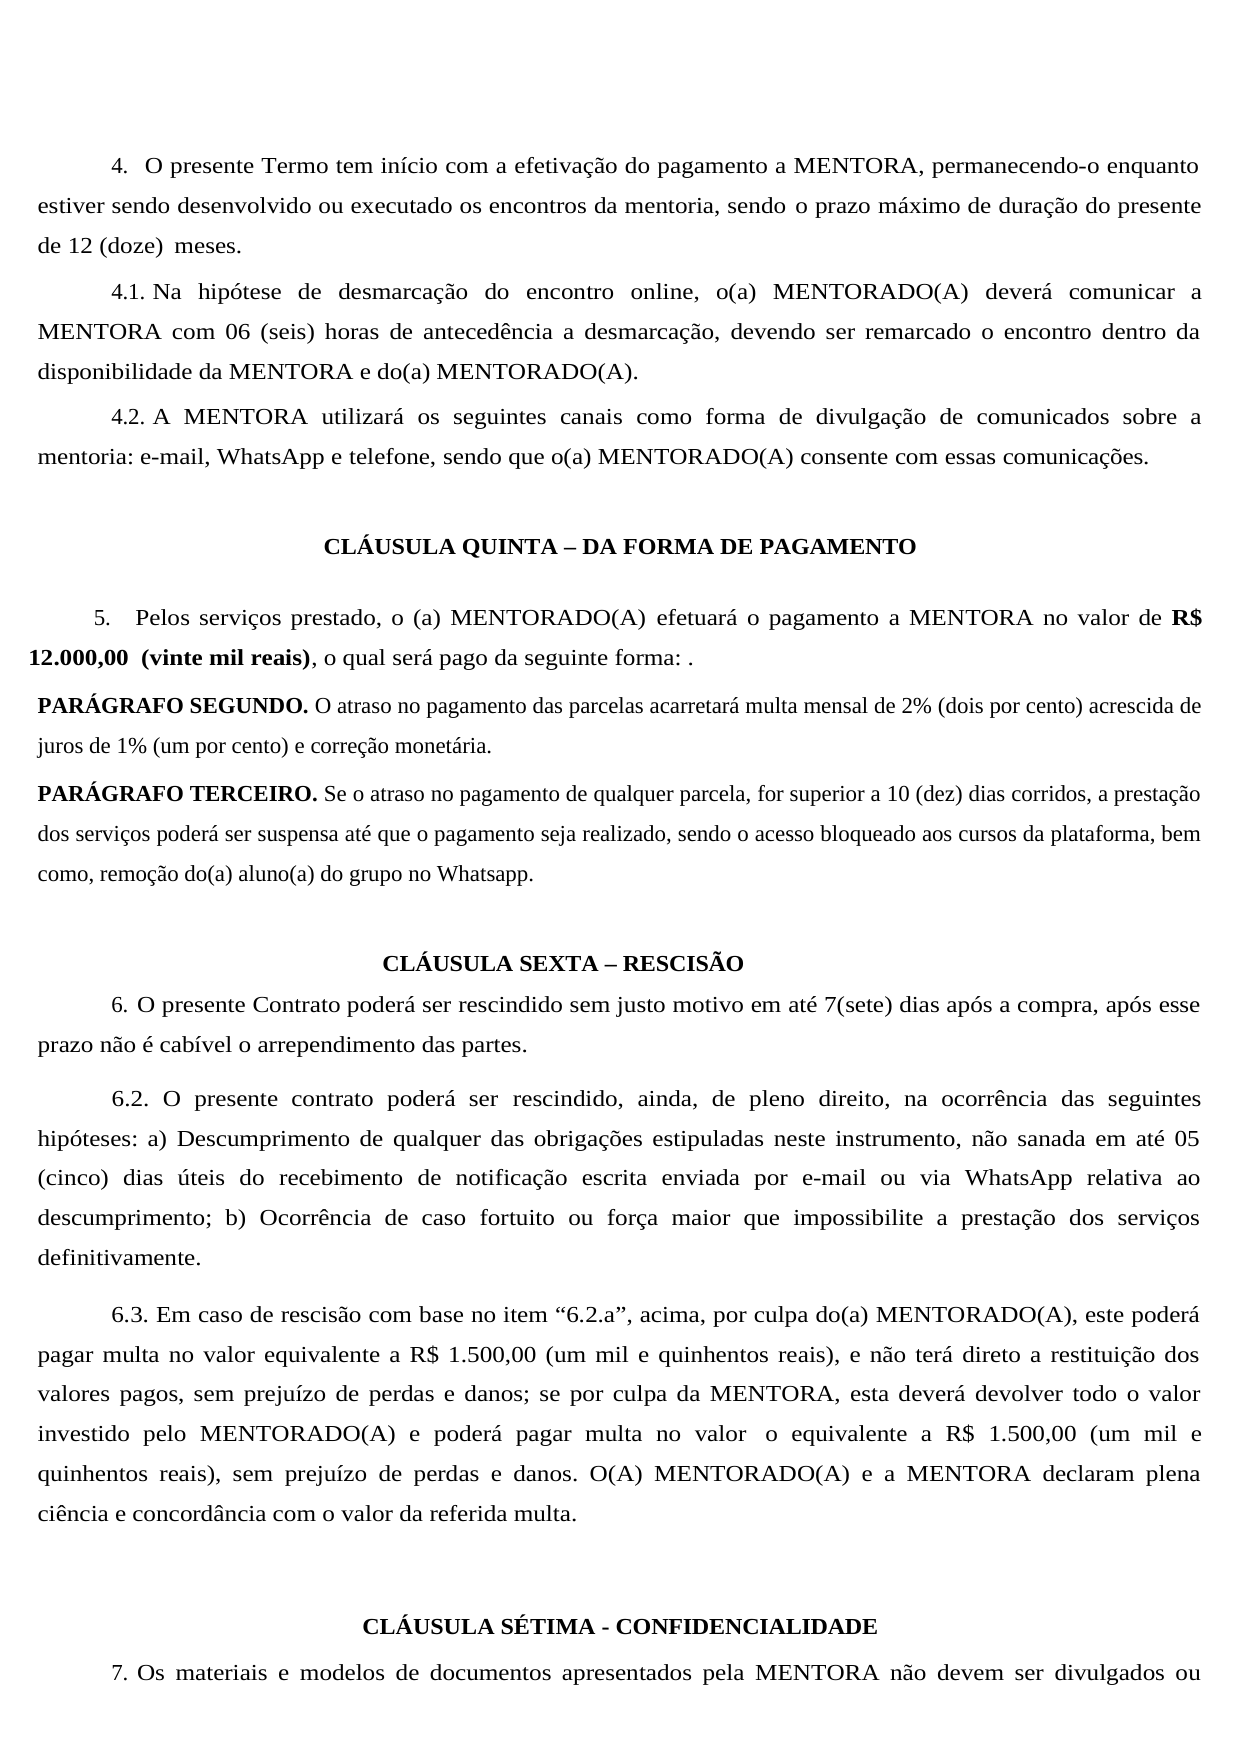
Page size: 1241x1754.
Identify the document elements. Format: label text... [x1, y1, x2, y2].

text 6.3. Em caso de rescisão com base no item “6.2.a”, acima, por culpa do(a) MENTORADO(A), este poderá pagar multa no valor equivalente a R$ 1.500,00 (um mil e quinhentos reais), e não terá direto a restituição dos valores pagos, sem prejuízo de perdas e danos; se por culpa da MENTORA, esta deverá devolver todo o valor investido pelo MENTORADO(A) e poderá pagar multa no valor o equivalente a R$ 1.500,00 (um mil e quinhentos reais), sem prejuízo de perdas e danos. O(A) MENTORADO(A) e a MENTORA declaram plena ciência e concordância com o valor da referida multa. [37, 1301, 1203, 1526]
list Na hipótese de desmarcação do encontro online, o(a) MENTORADO(A) deverá comunicar a MENTORA com 06 (seis) horas de antecedência a desmarcação, devendo ser remarcado o encontro dentro da disponibilidade da MENTORA e do(a) MENTORADO(A). [37, 278, 1203, 384]
list Pelos serviços prestado, o (a) MENTORADO(A) efetuará o pagamento a MENTORA no valor de R$ 12.000,00 (vinte mil reais), o qual será pago da seguinte forma: . [28, 604, 1202, 671]
subtitle CLÁUSULA SEXTA – RESCISÃO [382, 950, 1203, 976]
list O presente Contrato poderá ser rescindido sem justo motivo em até 7(sete) dias após a compra, após esse prazo não é cabível o arrependimento das partes. [37, 991, 1202, 1057]
text 6.2. O presente contrato poderá ser rescindido, ainda, de pleno direito, na ocorrência das seguintes hipóteses: a) Descumprimento de qualquer das obrigações estipuladas neste instrumento, não sanada em até 05 (cinco) dias úteis do recebimento de notificação escrita enviada por e-mail ou via WhatsApp relativa ao descumprimento; b) Ocorrência de caso fortuito ou força maior que impossibilite a prestação dos serviços definitivamente. [37, 1085, 1202, 1270]
text PARÁGRAFO TERCEIRO. Se o atraso no pagamento de qualquer parcela, for superior a 10 (dez) dias corridos, a prestação dos serviços poderá ser suspensa até que o pagamento seja realizado, sendo o acesso bloqueado aos cursos da plataforma, bem como, remoção do(a) aluno(a) do grupo no Whatsapp. [37, 780, 1203, 886]
list A MENTORA utilizará os seguintes canais como forma de divulgação de comunicados sobre a mentoria: e-mail, WhatsApp e telefone, sendo que o(a) MENTORADO(A) consente com essas comunicações. [37, 403, 1202, 469]
text PARÁGRAFO SEGUNDO. O atraso no pagamento das parcelas acarretará multa mensal de 2% (dois por cento) acrescida de juros de 1% (um por cento) e correção monetária. [37, 692, 1203, 758]
subtitle CLÁUSULA SÉTIMA - CONFIDENCIALIDADE [38, 1613, 1202, 1640]
subtitle CLÁUSULA QUINTA – DA FORMA DE PAGAMENTO [38, 533, 1202, 559]
